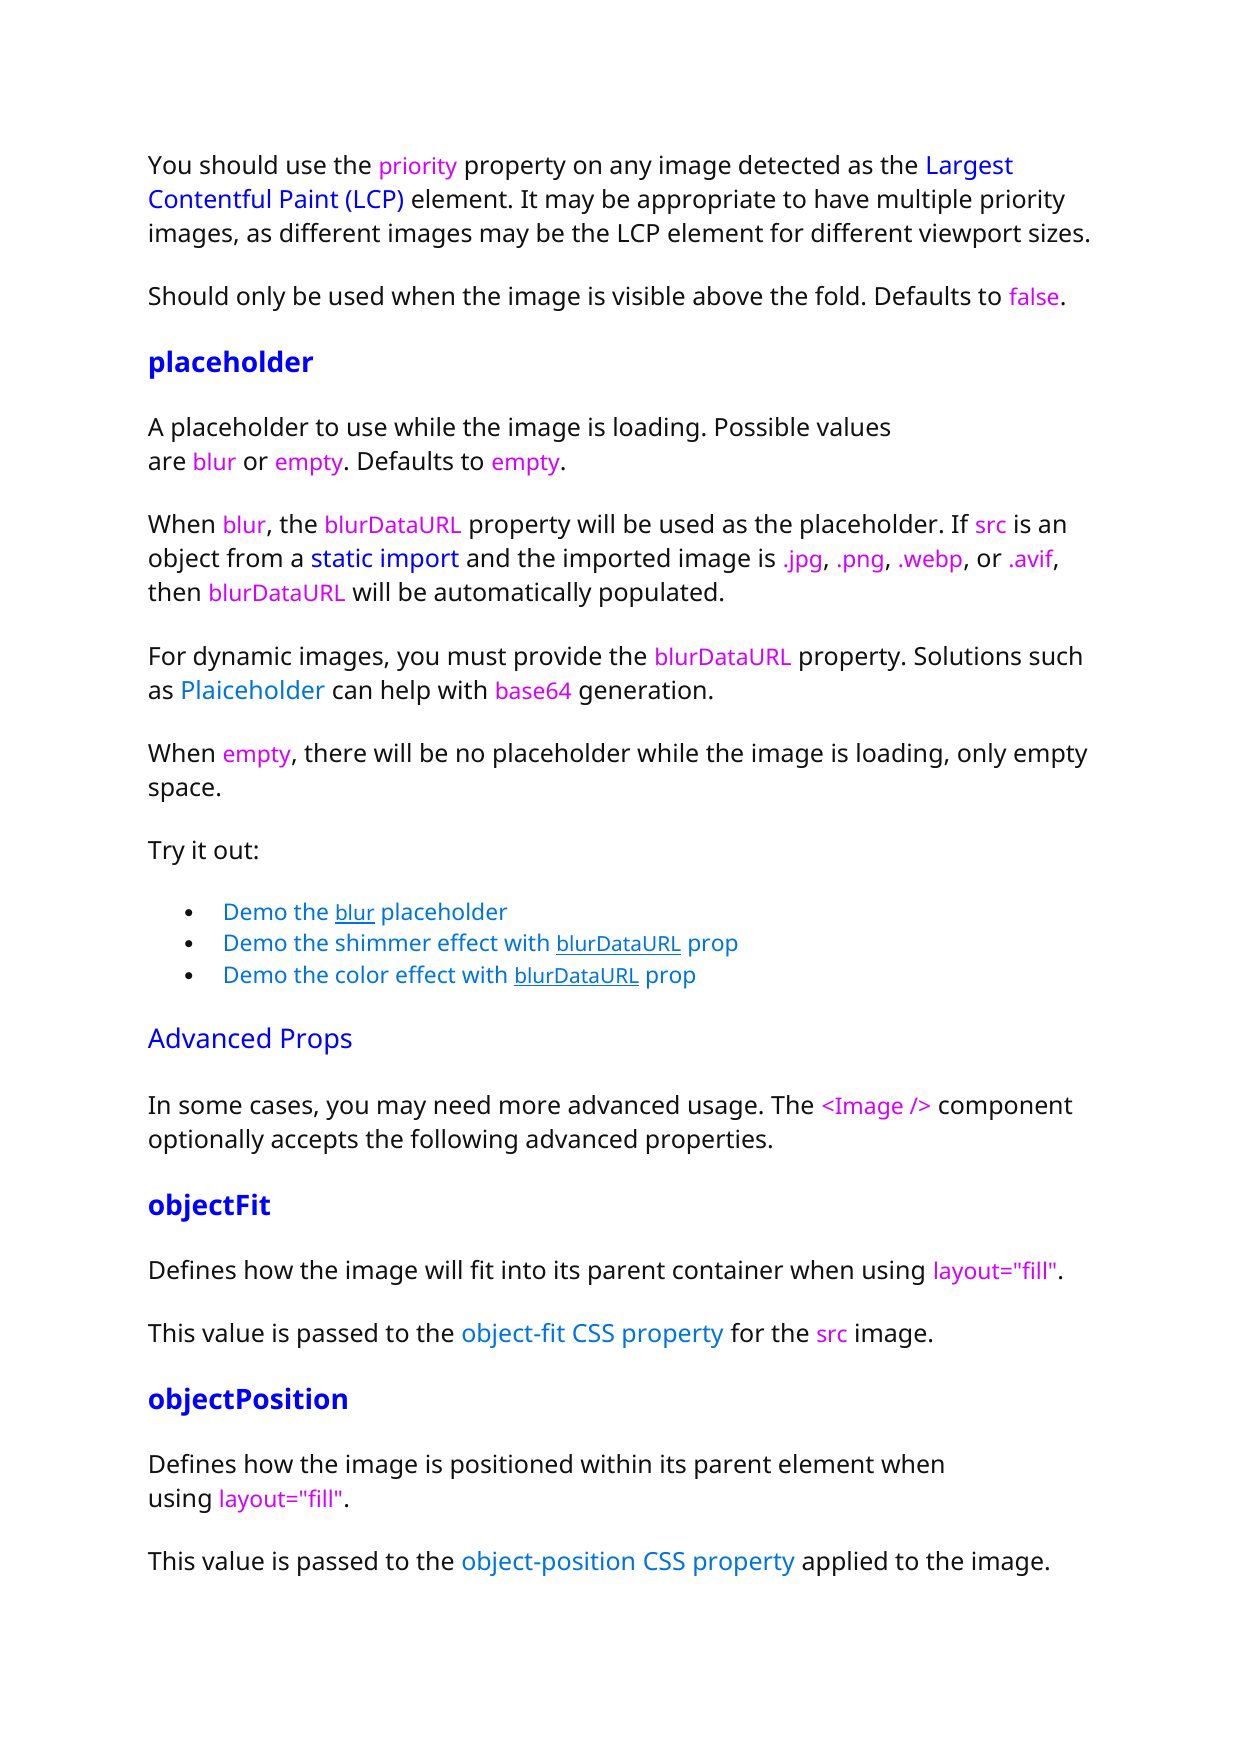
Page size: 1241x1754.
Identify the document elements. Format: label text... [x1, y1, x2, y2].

text Defines how the image is positioned within its parent element when using layout="fill". [148, 1447, 1093, 1515]
list Demo the blur placeholder [185, 896, 1093, 927]
subtitle objectFit [148, 1185, 1093, 1224]
text A placeholder to use while the image is loading. Possible values are blur or empty. Defaults to empty. [148, 410, 1093, 478]
text Try it out: [148, 833, 1093, 867]
text In some cases, you may need more advanced usage. The <Image /> component optionally accepts the following advanced properties. [148, 1088, 1093, 1156]
subtitle placeholder [148, 342, 1093, 381]
list Demo the color effect with blurDataURL prop [185, 959, 1093, 990]
text You should use the priority property on any image detected as the Largest Contentful Paint (LCP) element. It may be appropriate to have multiple priority images, as different images may be the LCP element for different viewport sizes. [148, 148, 1093, 250]
subtitle Advanced Props [148, 1019, 1093, 1056]
text When empty, there will be no placeholder while the image is loading, only empty space. [148, 736, 1093, 804]
text Defines how the image will fit into its parent container when using layout="fill". [148, 1253, 1093, 1287]
text This value is passed to the object-fit CSS property for the src image. [148, 1316, 1093, 1350]
text Should only be used when the image is visible above the fold. Defaults to false. [148, 279, 1093, 313]
text For dynamic images, you must provide the blurDataURL property. Solutions such as Plaiceholder can help with base64 generation. [148, 638, 1093, 706]
list Demo the shimmer effect with blurDataURL prop [185, 927, 1093, 959]
text When blur, the blurDataURL property will be used as the placeholder. If src is an object from a static import and the imported image is .jpg, .png, .webp, or .avif, then blurDataURL will be automatically populated. [148, 507, 1093, 609]
text This value is passed to the object-position CSS property applied to the image. [148, 1544, 1093, 1578]
subtitle objectPosition [148, 1379, 1093, 1418]
